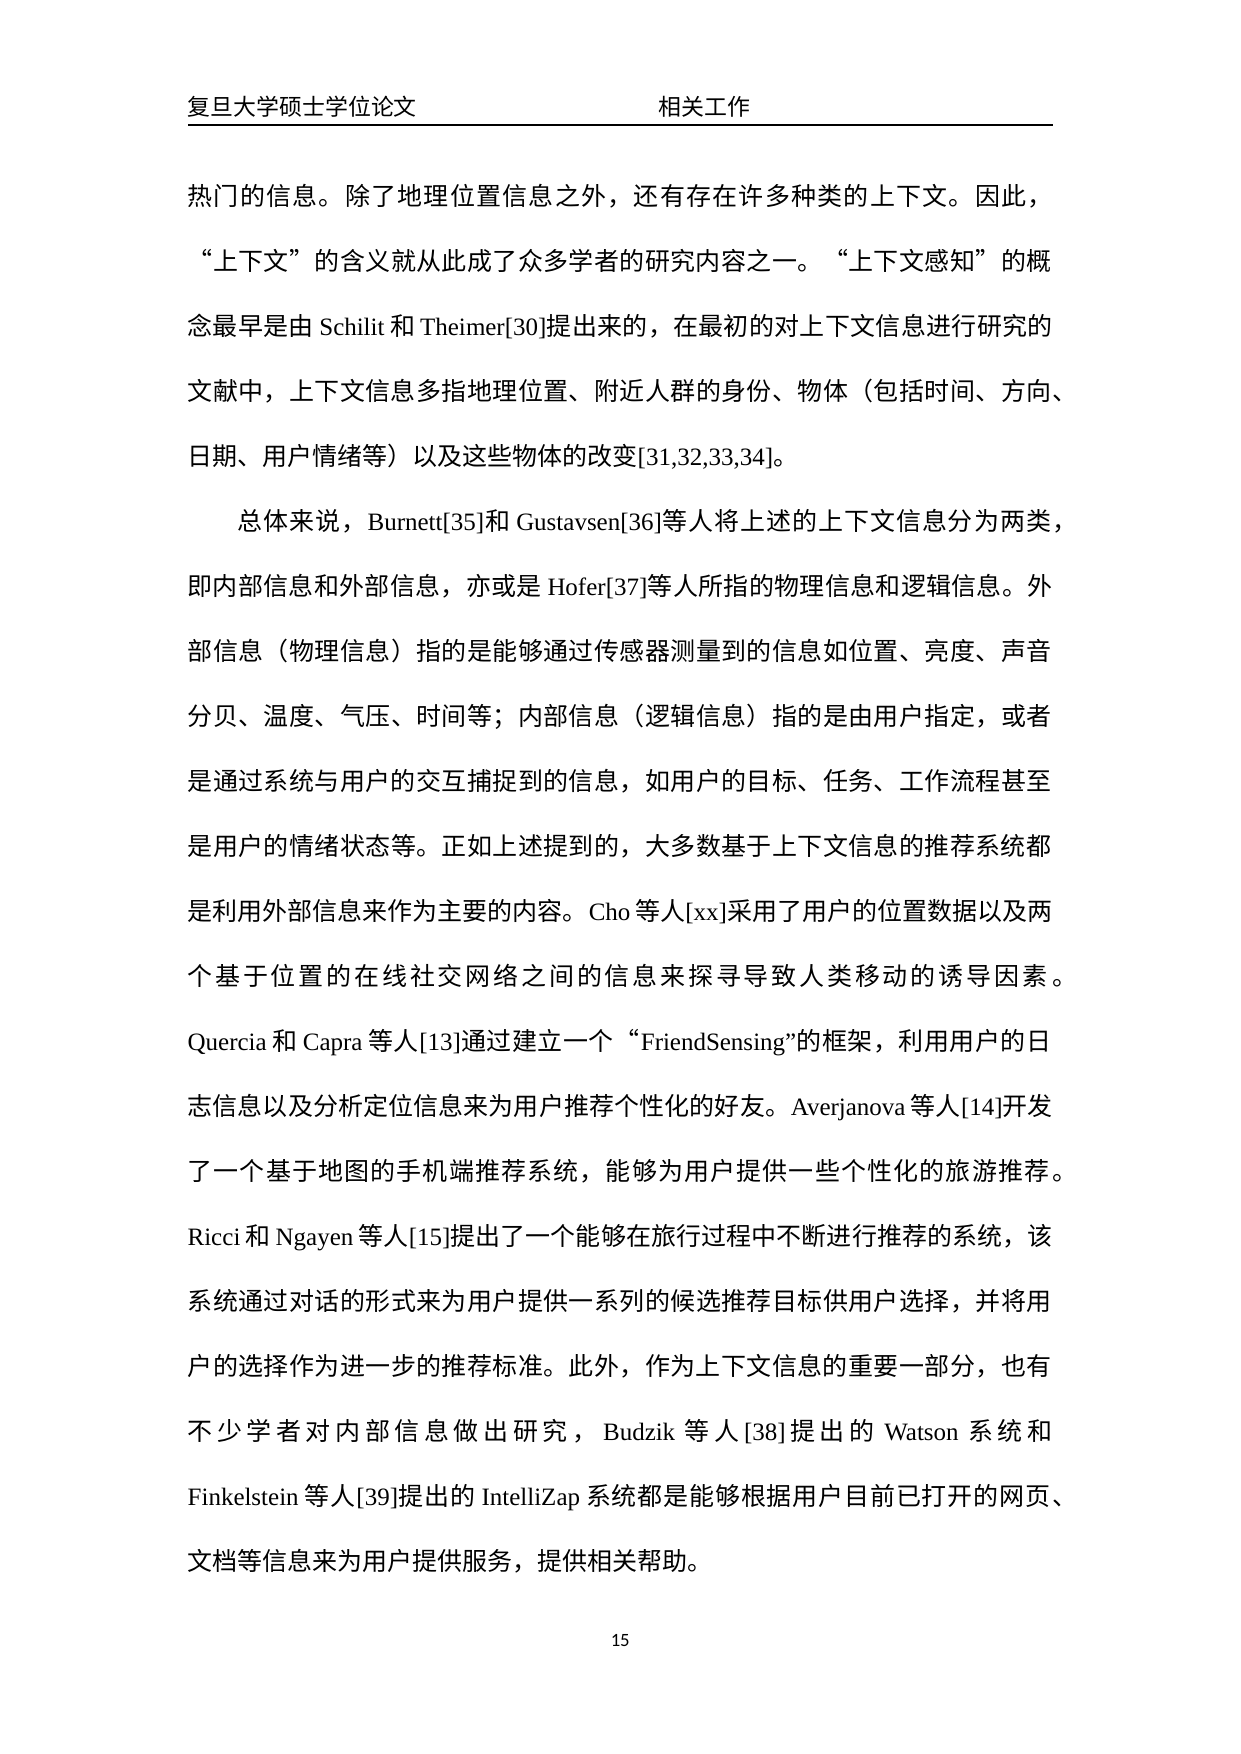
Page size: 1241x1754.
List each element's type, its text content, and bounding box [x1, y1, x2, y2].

text 总体来说，Burnett[35]和Gustavsen[36]等人将上述的上下文信息分为两类，即内部信息和外部信息，亦或是Hofer[37]等人所指的物理信息和逻辑信息。外部信息（物理信息）指的是能够通过传感器测量到的信息如位置、亮度、声音分贝、温度、气压、时间等；内部信息（逻辑信息）指的是由用户指定，或者是通过系统与用户的交互捕捉到的信息，如用户的目标、任务、工作流程甚至是用户的情绪状态等。正如上述提到的，大多数基于上下文信息的推荐系统都是利用外部信息来作为主要的内容。Cho等人[xx]采用了用户的位置数据以及两个基于位置的在线社交网络之间的信息来探寻导致人类移动的诱导因素。Quercia和Capra等人[13]通过建立一个“FriendSensing”的框架，利用用户的日志信息以及分析定位信息来为用户推荐个性化的好友。Averjanova等人[14]开发了一个基于地图的手机端推荐系统，能够为用户提供一些个性化的旅游推荐。Ricci和Ngayen等人[15]提出了一个能够在旅行过程中不断进行推荐的系统，该系统通过对话的形式来为用户提供一系列的候选推荐目标供用户选择，并将用户的选择作为进一步的推荐标准。此外，作为上下文信息的重要一部分，也有不少学者对内部信息做出研究，Budzik等人[38]提出的Watson系统和Finkelstein等人[39]提出的IntelliZap系统都是能够根据用户目前已打开的网页、文档等信息来为用户提供服务，提供相关帮助。 [187, 487, 1053, 1592]
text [187, 162, 1053, 487]
